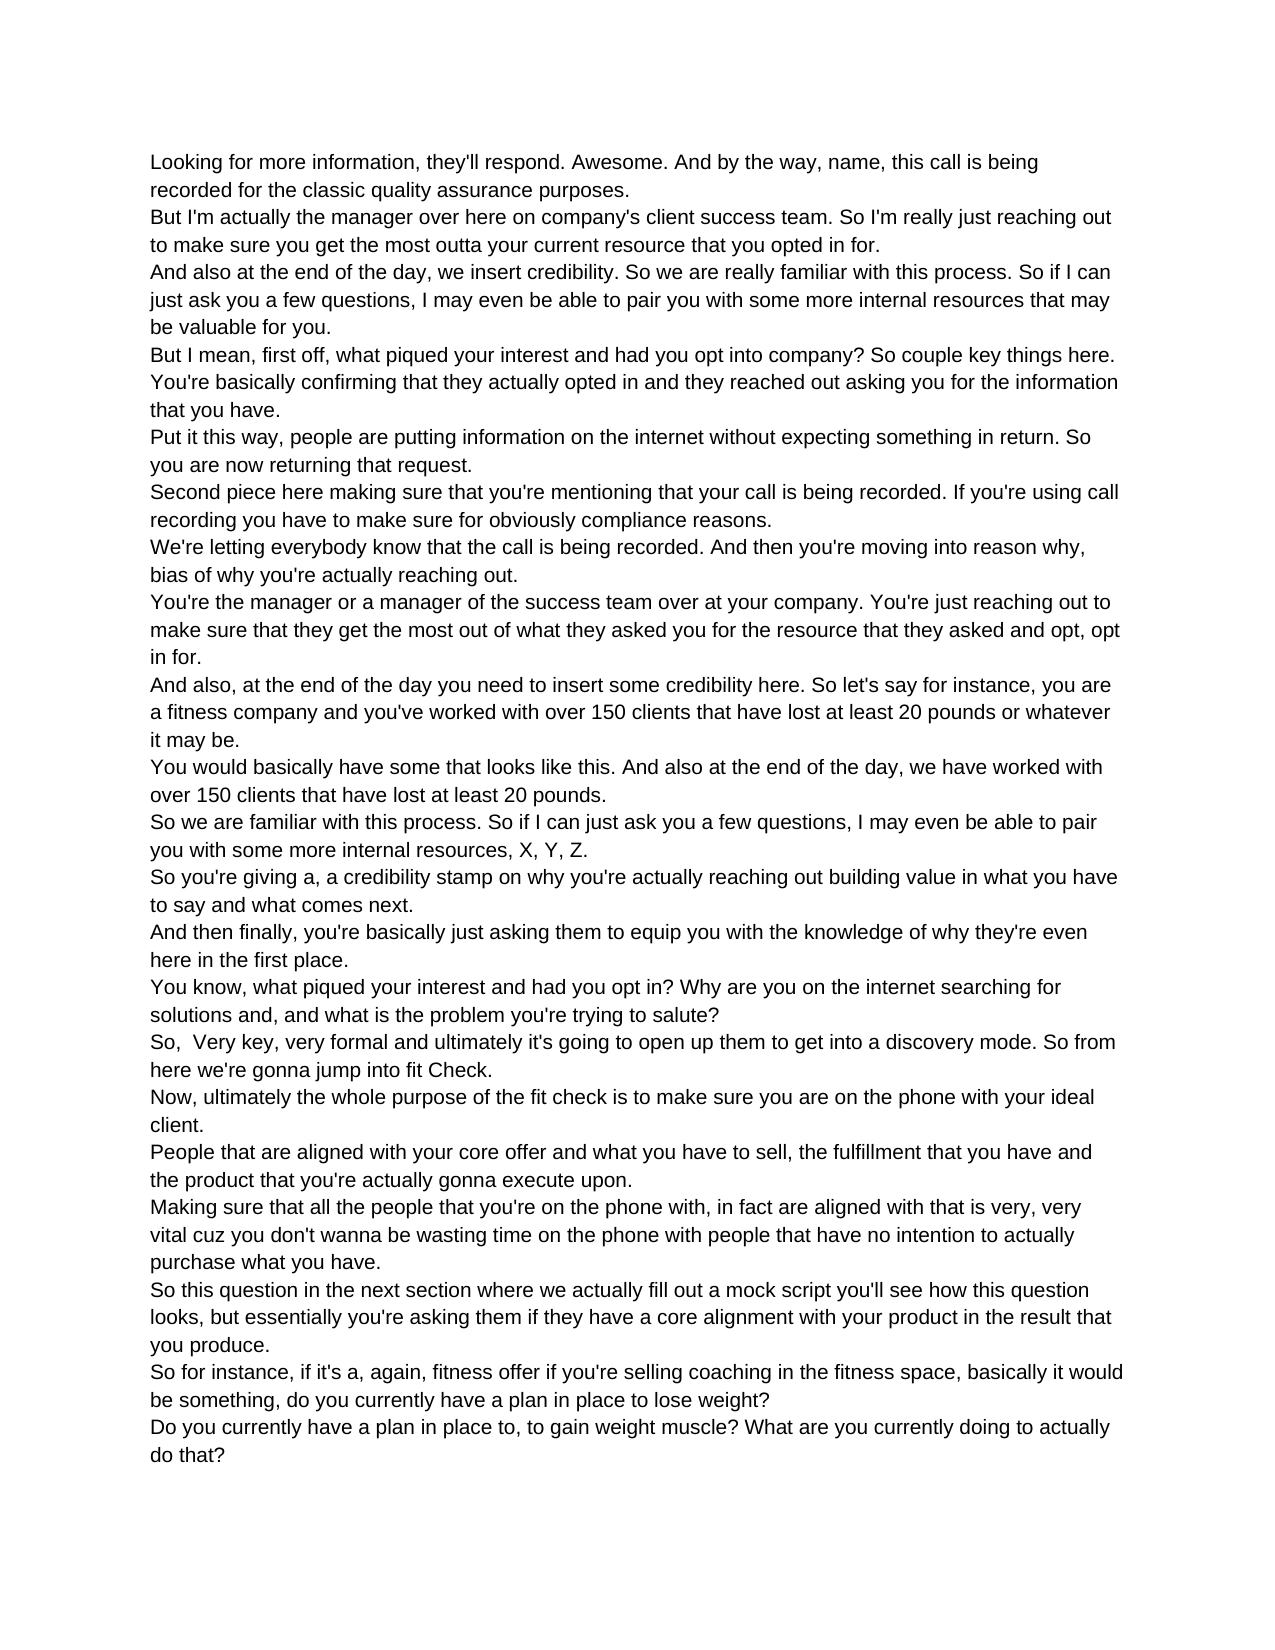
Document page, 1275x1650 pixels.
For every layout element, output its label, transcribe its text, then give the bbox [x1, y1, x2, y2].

text So we are familiar with this process. So if I can just ask you a few questions, I may even be able to pair you with some more internal resources, X, Y, Z. [150, 810, 1125, 861]
text Do you currently have a plan in place to, to gain weight muscle? What are you currently doing to actually do that? [150, 1415, 1125, 1466]
text So for instance, if it's a, again, fitness offer if you're selling coaching in the fitness space, basically it would be something, do you currently have a plan in place to lose weight? [150, 1360, 1125, 1411]
text Making sure that all the people that you're on the phone with, in fact are aligned with that is very, very vital cuz you don't wanna be wasting time on the phone with people that have no intention to actually purchase what you have. [150, 1195, 1125, 1274]
text You're the manager or a manager of the success team over at your company. You're just reaching out to make sure that they get the most out of what they asked you for the resource that they asked and opt, opt in for. [150, 590, 1125, 669]
text But I'm actually the manager over here on company's client success team. So I'm really just reaching out to make sure you get the most outta your current resource that you opted in for. [150, 205, 1125, 256]
text And also at the end of the day, we insert credibility. So we are really familiar with this process. So if I can just ask you a few questions, I may even be able to pair you with some more internal resources that may be valuable for you. [150, 260, 1125, 339]
text And also, at the end of the day you need to insert some credibility here. So let's say for instance, you are a fitness company and you've worked with over 150 clients that have lost at least 20 pounds or whatever it may be. [150, 672, 1125, 751]
text People that are aligned with your core offer and what you have to sell, the fulfillment that you have and the product that you're actually gonna execute upon. [150, 1140, 1125, 1191]
text So you're giving a, a credibility stamp on why you're actually reaching out building value in what you have to say and what comes next. [150, 865, 1125, 916]
text Second piece here making sure that you're mentioning that your call is being recorded. If you're using call recording you have to make sure for obviously compliance reasons. [150, 480, 1125, 531]
text So this question in the next section where we actually fill out a mock script you'll see how this question looks, but essentially you're asking them if they have a core alignment with your product in the result that you produce. [150, 1277, 1125, 1356]
text Looking for more information, they'll respond. Awesome. And by the way, name, this call is being recorded for the classic quality assurance purposes. [150, 150, 1125, 201]
text Put it this way, people are putting information on the internet without expecting something in return. So you are now returning that request. [150, 425, 1125, 476]
text You would basically have some that looks like this. And also at the end of the day, we have worked with over 150 clients that have lost at least 20 pounds. [150, 755, 1125, 806]
text You know, what piqued your interest and had you opt in? Why are you on the internet searching for solutions and, and what is the problem you're trying to salute? [150, 975, 1125, 1026]
text Now, ultimately the whole purpose of the fit check is to make sure you are on the phone with your ideal client. [150, 1085, 1125, 1136]
text And then finally, you're basically just asking them to equip you with the knowledge of why they're even here in the first place. [150, 920, 1125, 971]
text So, Very key, very formal and ultimately it's going to open up them to get into a discovery mode. So from here we're gonna jump into fit Check. [150, 1030, 1125, 1081]
text We're letting everybody know that the call is being recorded. And then you're moving into reason why, bias of why you're actually reaching out. [150, 535, 1125, 586]
text But I mean, first off, what piqued your interest and had you opt into company? So couple key things here. You're basically confirming that they actually opted in and they reached out asking you for the information that you have. [150, 342, 1125, 421]
